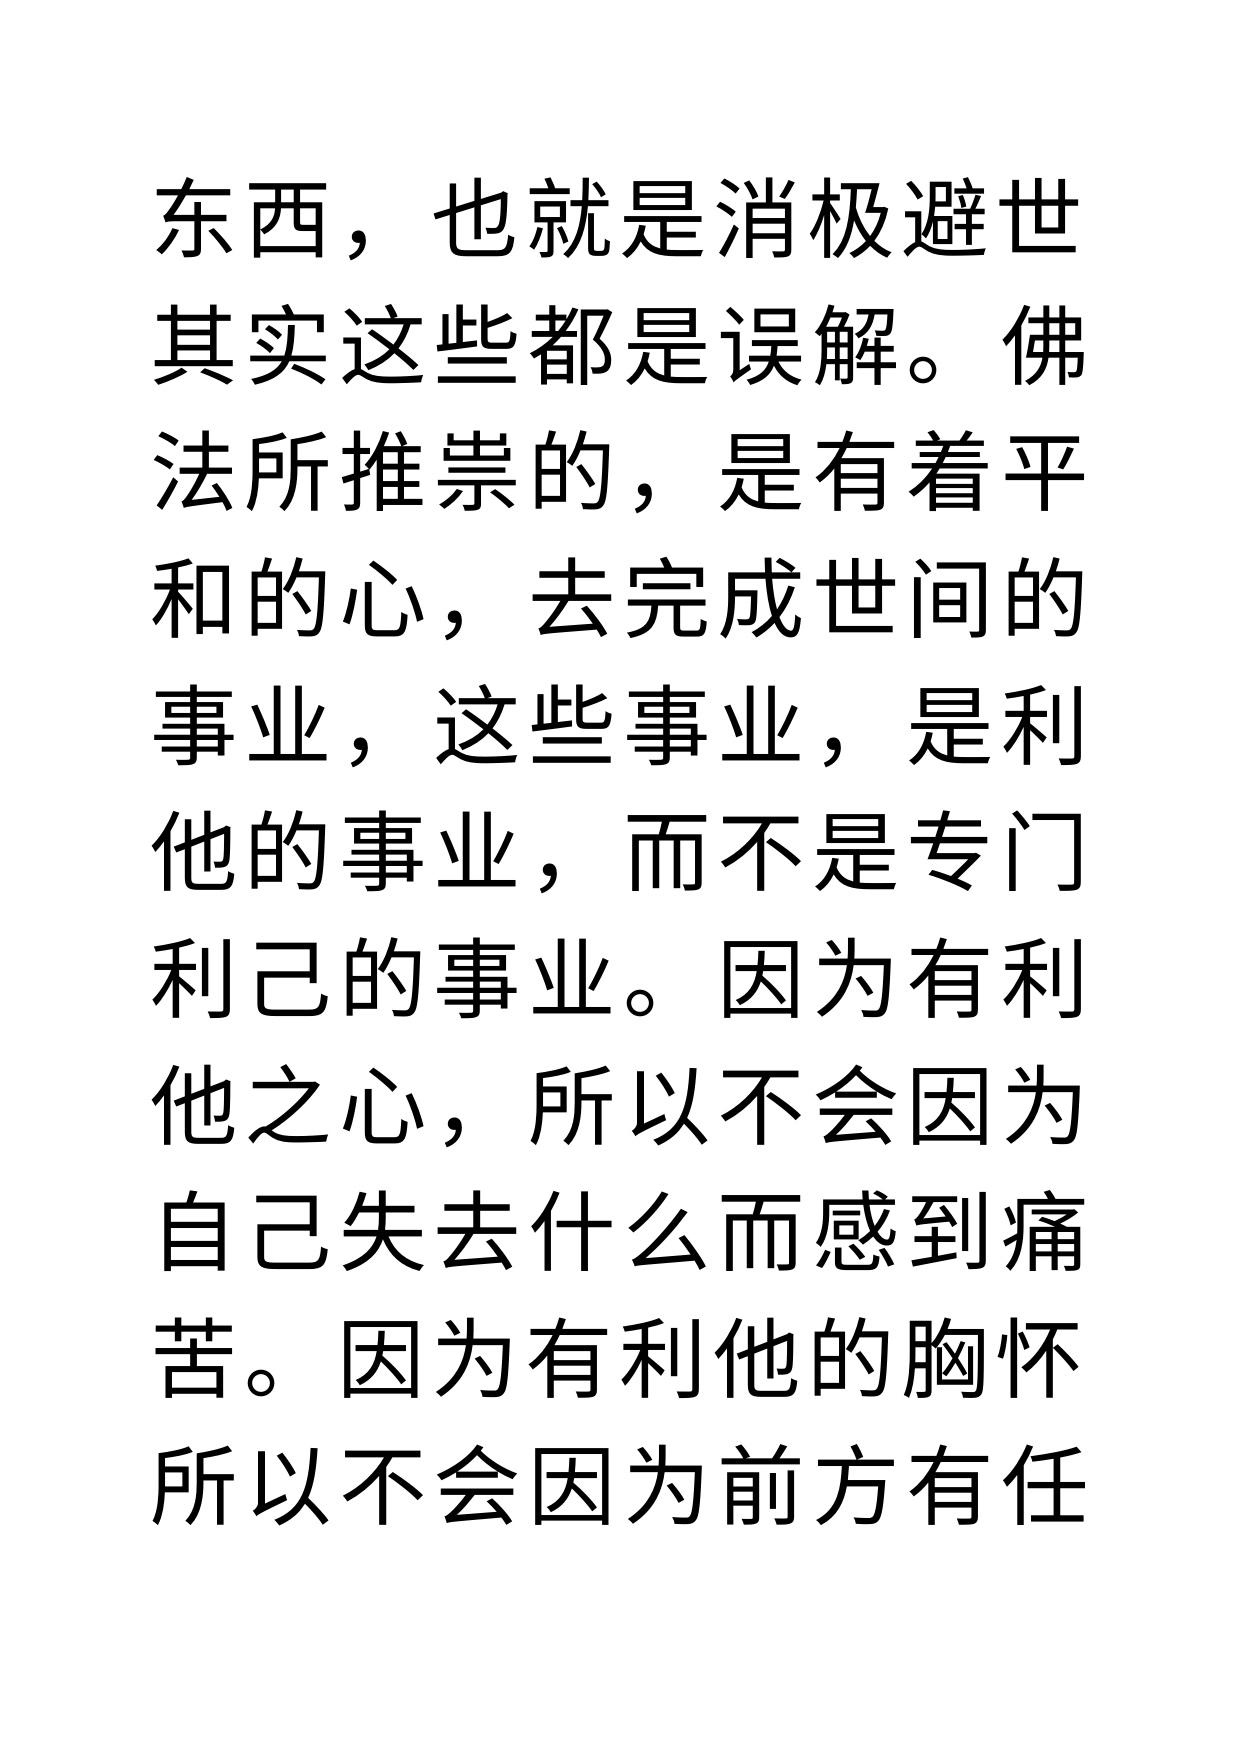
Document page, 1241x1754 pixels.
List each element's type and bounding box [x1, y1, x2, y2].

text [150, 150, 1090, 1543]
